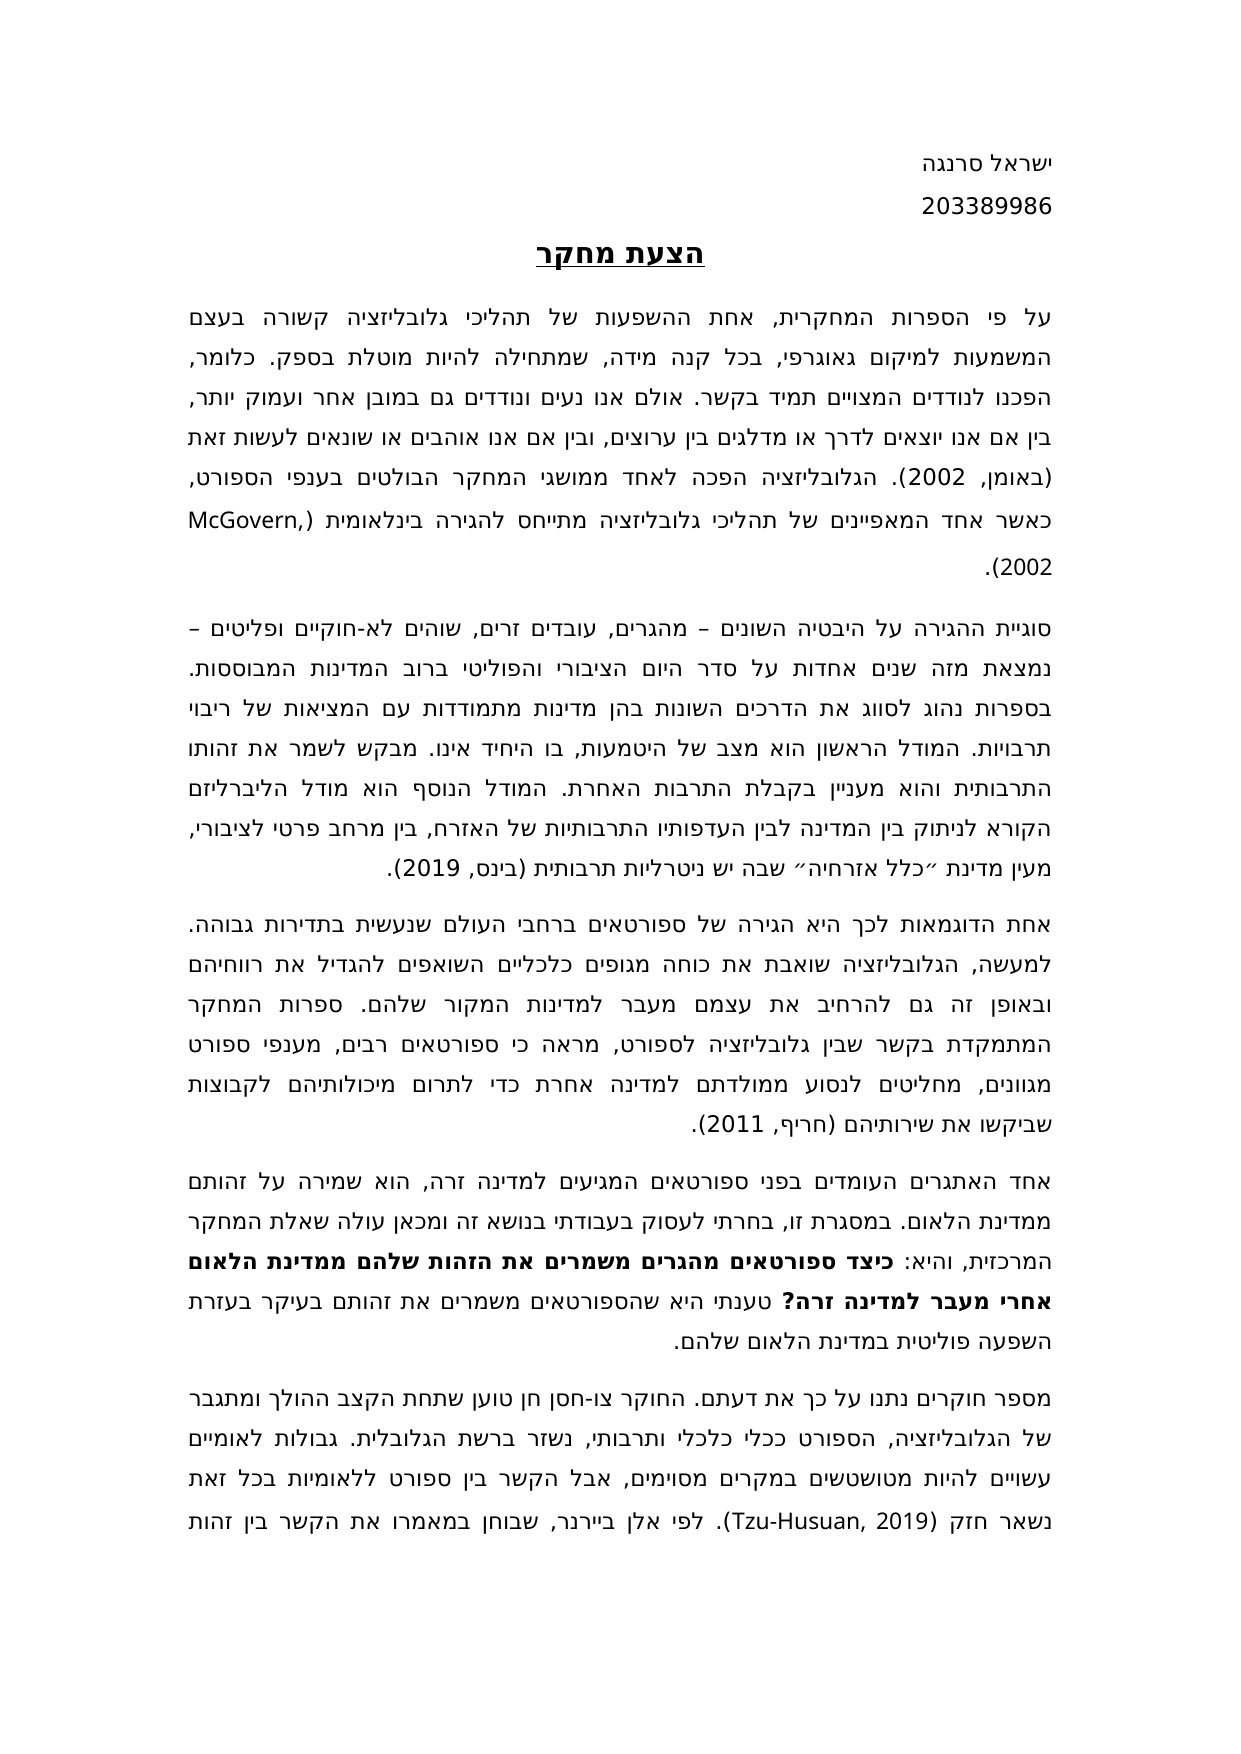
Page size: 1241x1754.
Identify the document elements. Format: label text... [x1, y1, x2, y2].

text הצעת מחקר [187, 237, 1053, 271]
text על פי הספרות המחקרית, אחת ההשפעות של תהליכי גלובליזציה קשורה בעצם המשמעות למיקום גאוגרפי, בכל קנה מידה, שמתחילה להיות מוטלת בספק. כלומר, הפכנו לנודדים המצויים תמיד בקשר. אולם אנו נעים ונודדים גם במובן אחר ועמוק יותר, בין אם אנו יוצאים לדרך או מדלגים בין ערוצים, ובין אם אנו אוהבים או שונאים לעשות זאת (באומן, 2002). הגלובליזציה הפכה לאחד ממושגי המחקר הבולטים בענפי הספורט, כאשר אחד המאפיינים של תהליכי גלובליזציה מתייחס להגירה בינלאומית (McGovern, 2002). [187, 304, 1053, 582]
text אחת הדוגמאות לכך היא הגירה של ספורטאים ברחבי העולם שנעשית בתדירות גבוהה. למעשה, הגלובליזציה שואבת את כוחה מגופים כלכליים השואפים להגדיל את רווחיהם ובאופן זה גם להרחיב את עצמם מעבר למדינות המקור שלהם. ספרות המחקר המתמקדת בקשר שבין גלובליזציה לספורט, מראה כי ספורטאים רבים, מענפי ספורט מגוונים, מחליטים לנסוע ממולדתם למדינה אחרת כדי לתרום מיכולותיהם לקבוצות שביקשו את שירותיהם (חריף, 2011). [187, 911, 1053, 1138]
text אחד האתגרים העומדים בפני ספורטאים המגיעים למדינה זרה, הוא שמירה על זהותם ממדינת הלאום. במסגרת זו, בחרתי לעסוק בעבודתי בנושא זה ומכאן עולה שאלת המחקר המרכזית, והיא: כיצד ספורטאים מהגרים משמרים את הזהות שלהם ממדינת הלאום אחרי מעבר למדינה זרה? טענתי היא שהספורטאים משמרים את זהותם בעיקר בעזרת השפעה פוליטית במדינת הלאום שלהם. [187, 1168, 1053, 1355]
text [187, 1385, 1053, 1536]
text ישראל סרנגה [187, 150, 1053, 177]
text סוגיית ההגירה על היבטיה השונים – מהגרים, עובדים זרים, שוהים לא-חוקיים ופליטים – נמצאת מזה שנים אחדות על סדר היום הציבורי והפוליטי ברוב המדינות המבוססות. בספרות נהוג לסווג את הדרכים השונות בהן מדינות מתמודדות עם המציאות של ריבוי תרבויות. המודל הראשון הוא מצב של היטמעות, בו היחיד אינו. מבקש לשמר את זהותו התרבותית והוא מעניין בקבלת התרבות האחרת. המודל הנוסף הוא מודל הליברליזם הקורא לניתוק בין המדינה לבין העדפותיו התרבותיות של האזרח, בין מרחב פרטי לציבורי, מעין מדינת ״כלל אזרחיה״ שבה יש ניטרליות תרבותית (בינס, 2019). [187, 615, 1053, 881]
text 203389986 [187, 193, 1053, 220]
